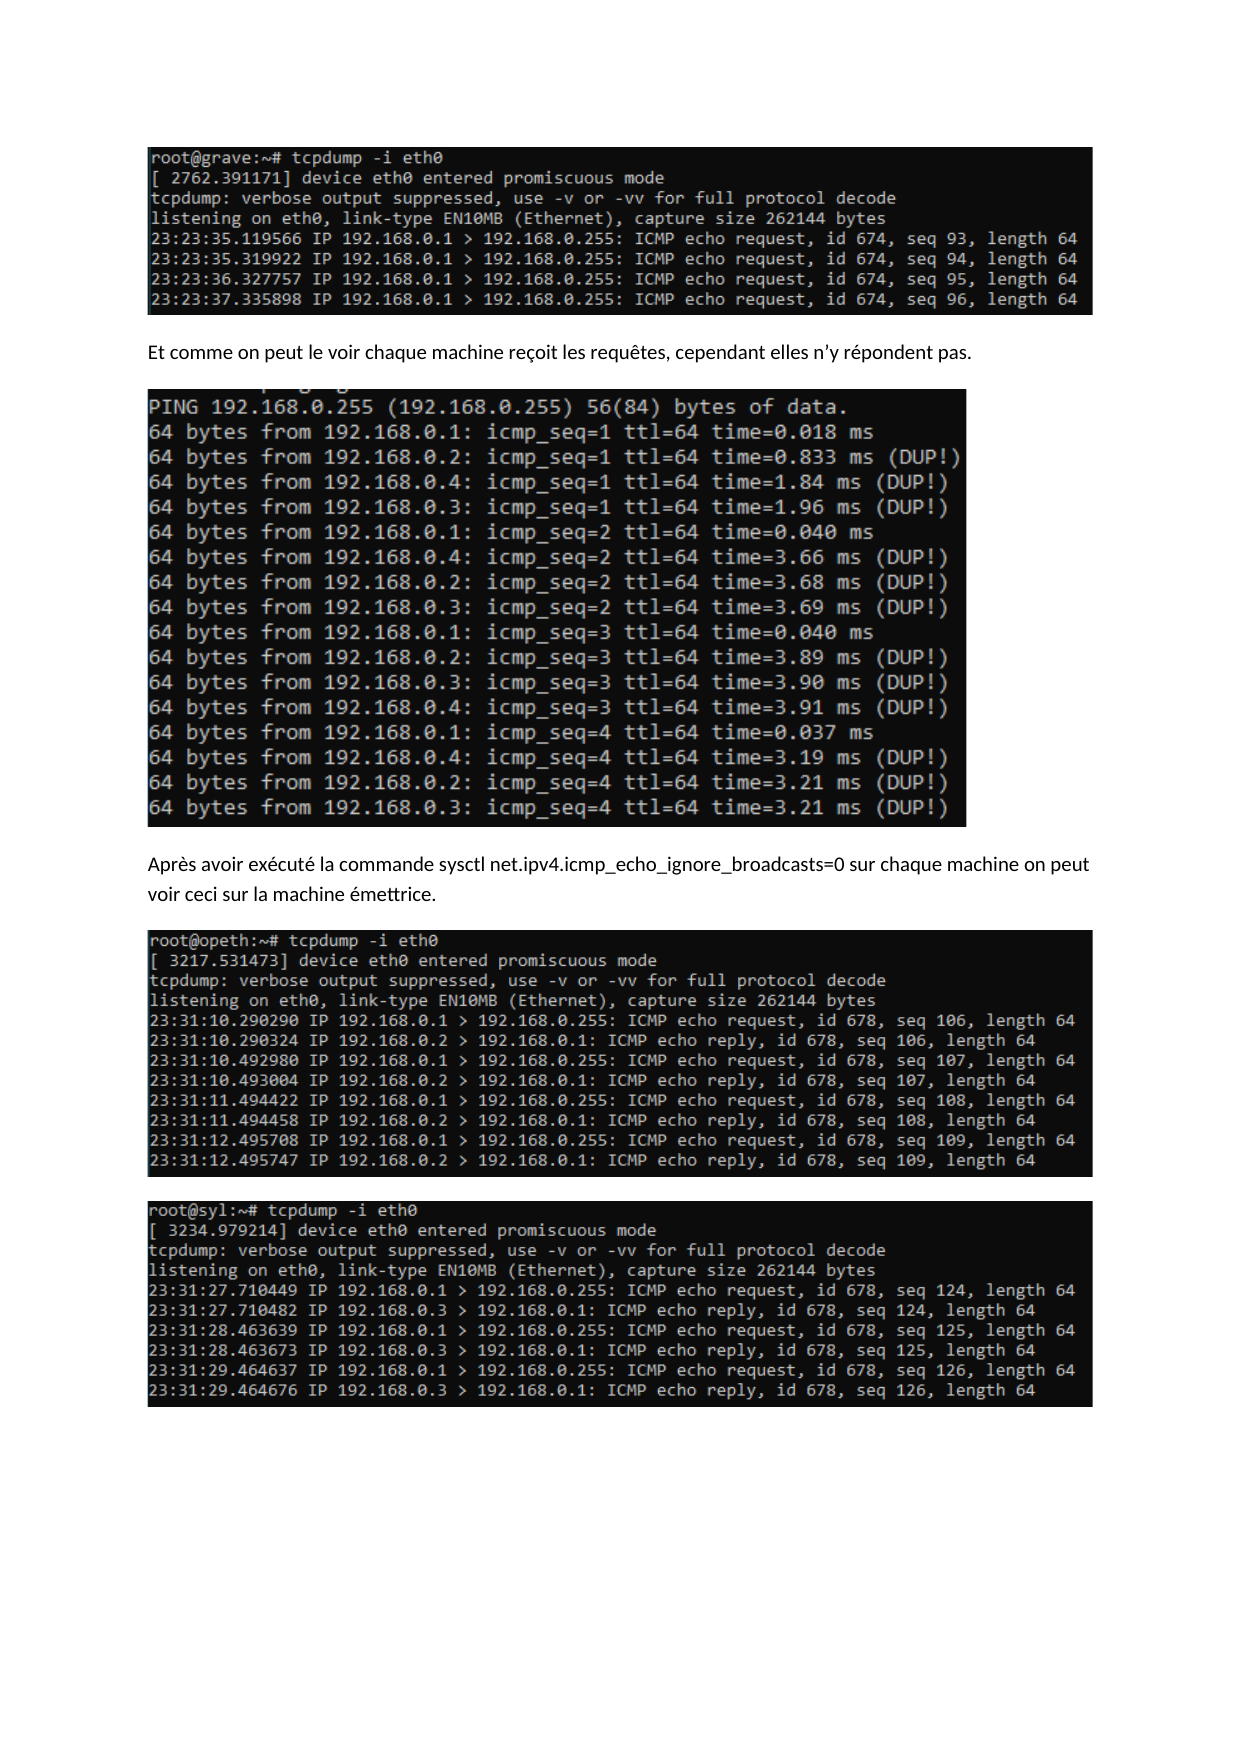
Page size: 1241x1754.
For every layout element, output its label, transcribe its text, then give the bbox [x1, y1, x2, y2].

picture [147, 930, 1093, 1177]
picture [147, 147, 1093, 315]
picture [147, 1201, 1093, 1407]
text Et comme on peut le voir chaque machine reçoit les requêtes, cependant elles n’y répondent pas. [148, 339, 1093, 365]
text Après avoir exécuté la commande sysctl net.ipv4.icmp_echo_ignore_broadcasts=0 sur chaque machine on peut voir ceci sur la machine émettrice. [148, 852, 1093, 906]
picture [147, 389, 967, 827]
